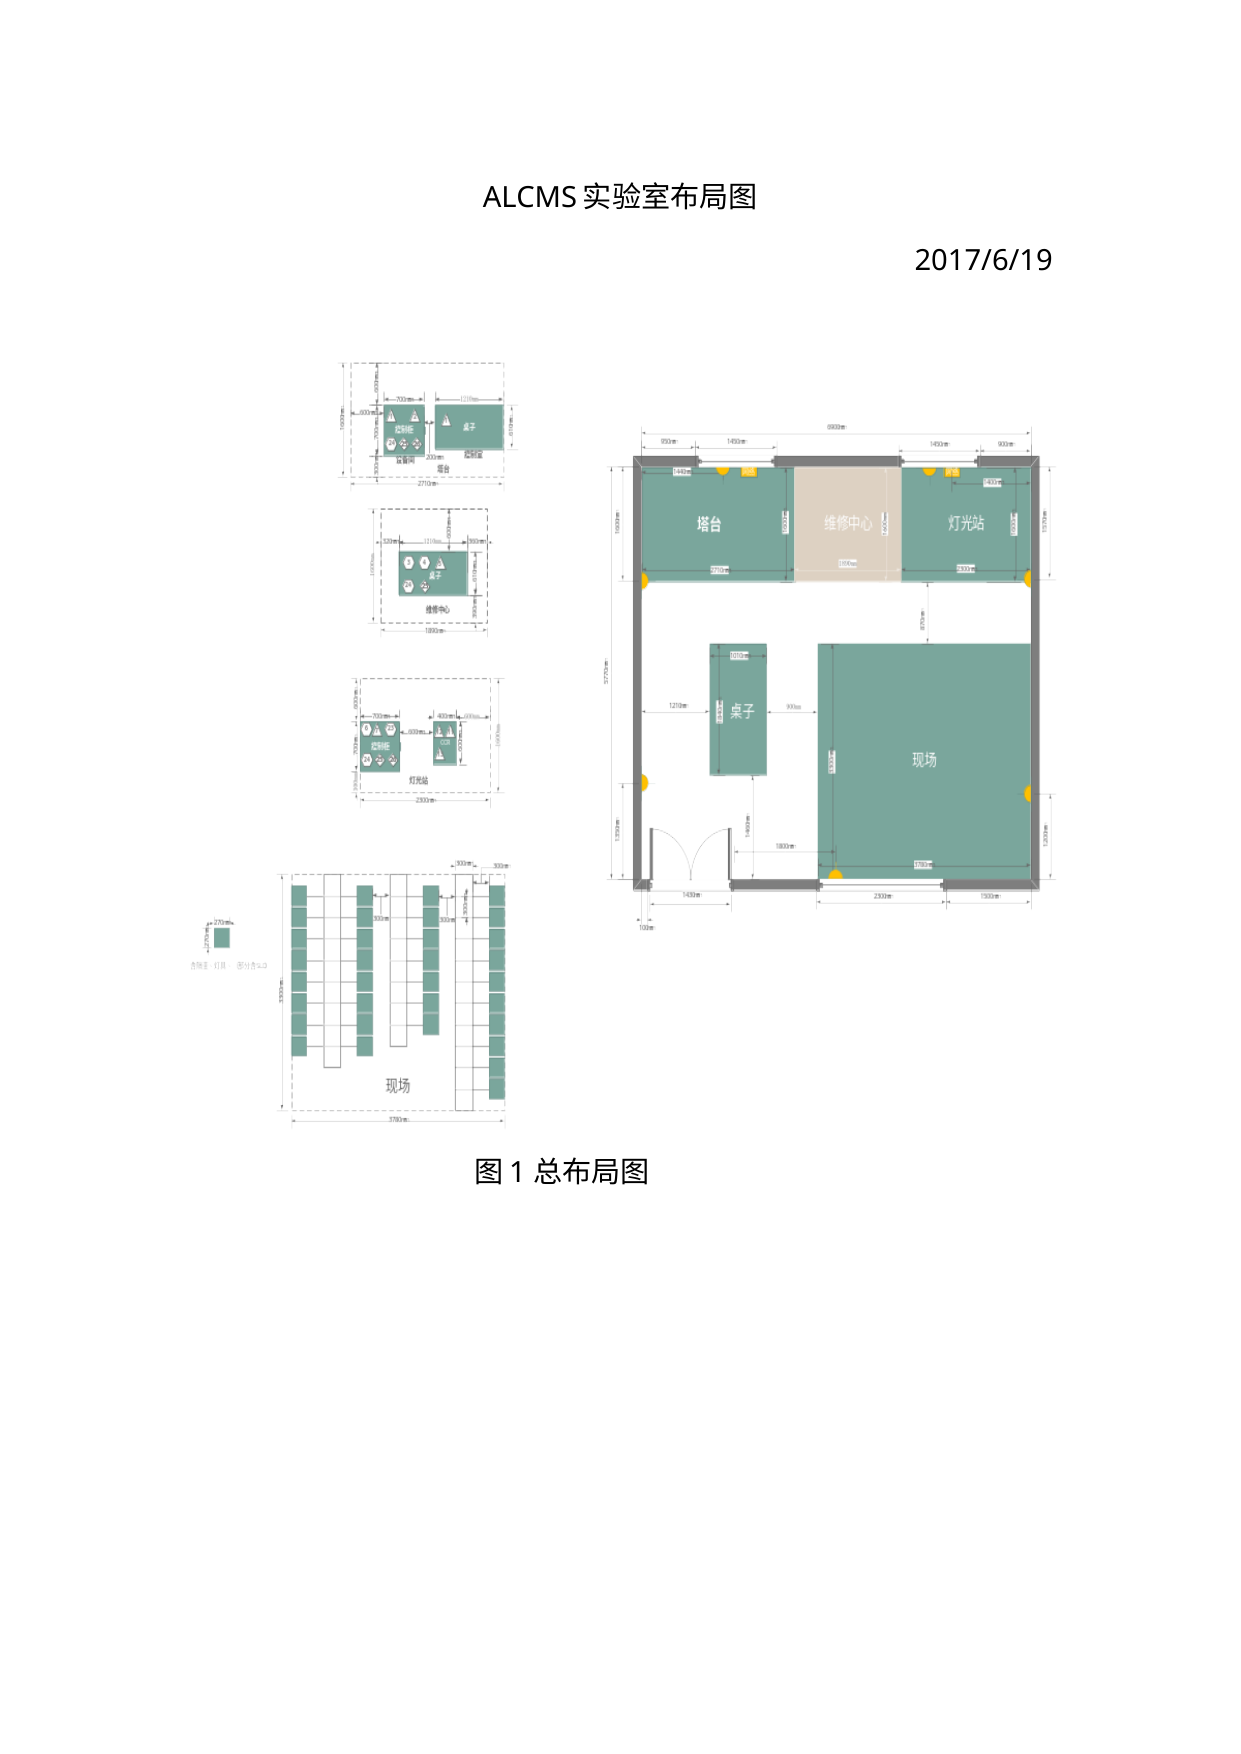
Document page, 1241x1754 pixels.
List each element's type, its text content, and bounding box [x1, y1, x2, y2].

text 2017/6/19 [187, 227, 1053, 292]
text ALCMS实验室布局图 [187, 162, 1053, 227]
text 图1 总布局图 [187, 357, 936, 1202]
